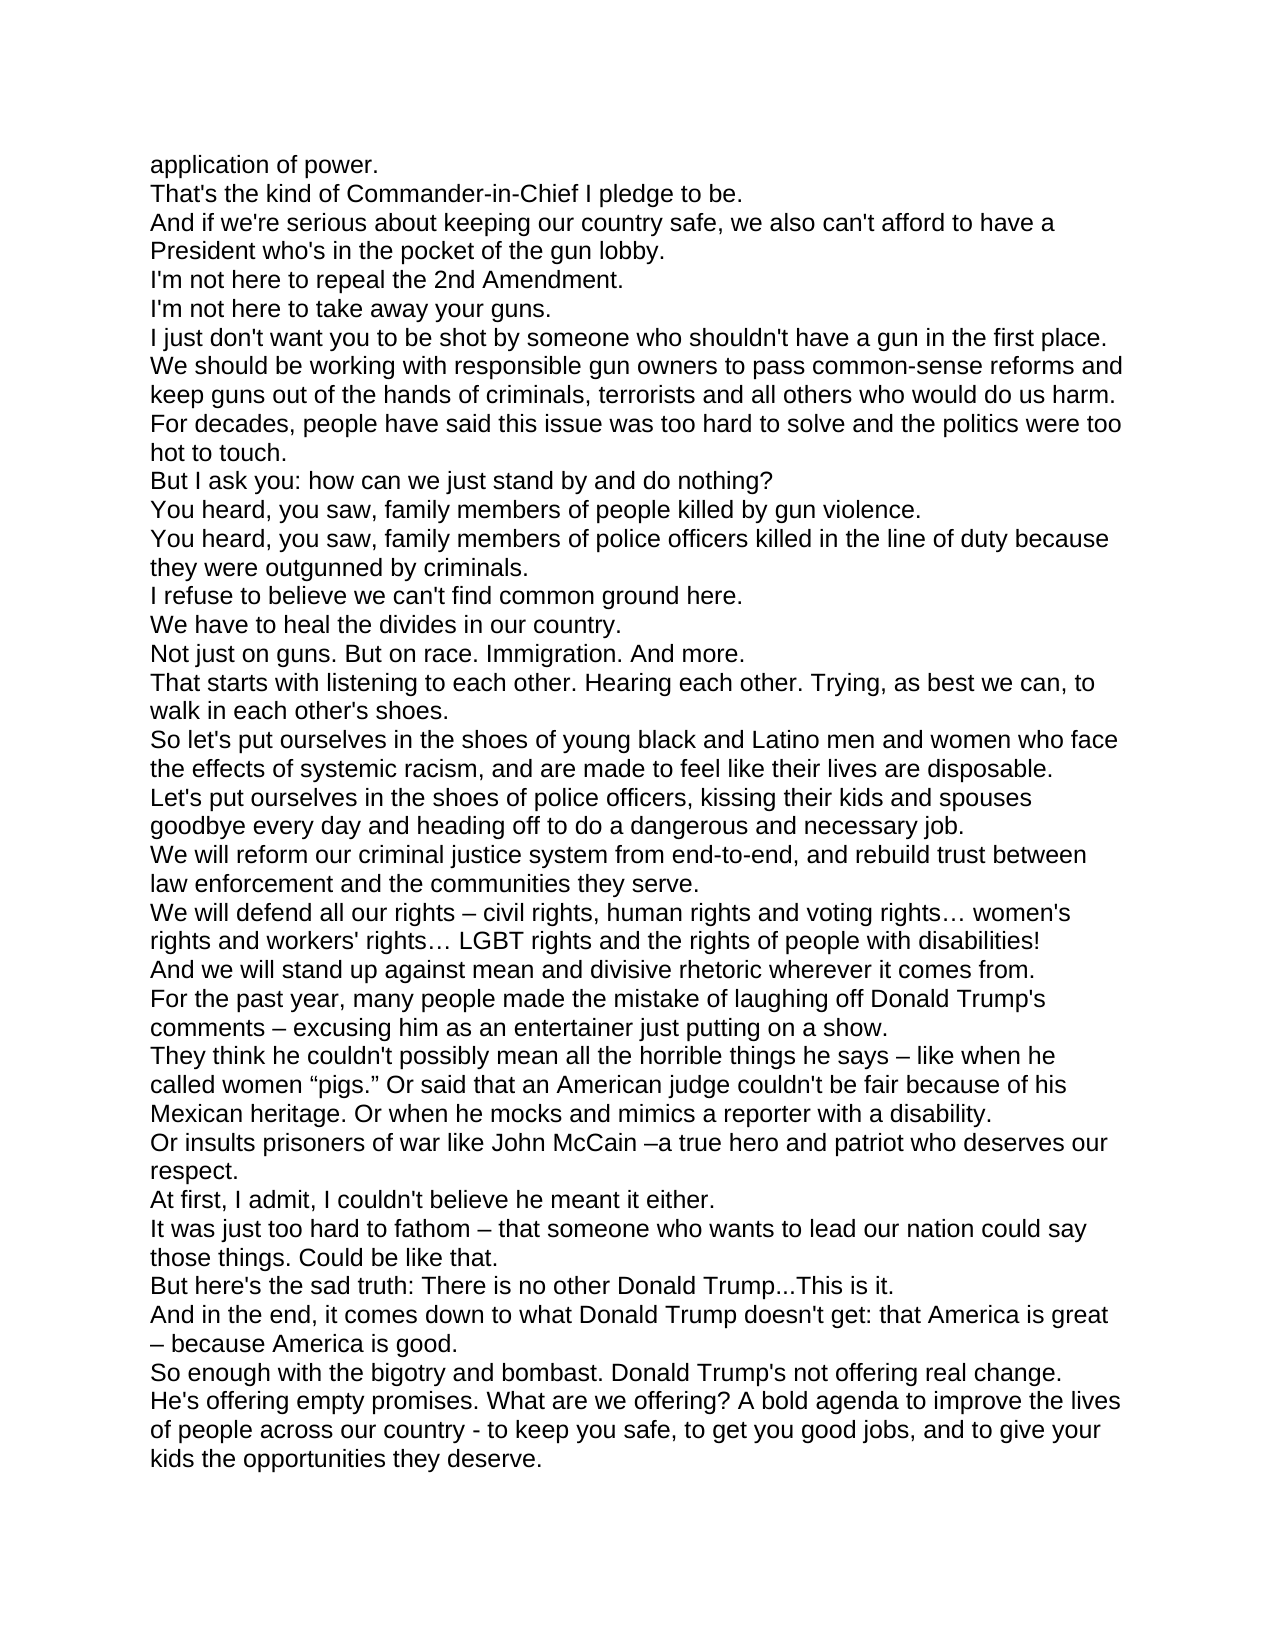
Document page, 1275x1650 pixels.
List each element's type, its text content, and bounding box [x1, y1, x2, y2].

text We will reform our criminal justice system from end-to-end, and rebuild trust between law enforcement and the communities they serve. [150, 840, 1125, 897]
text For the past year, many people made the mistake of laughing off Donald Trump's comments – excusing him as an entertainer just putting on a show. [150, 984, 1125, 1041]
text We will defend all our rights – civil rights, human rights and voting rights… women's rights and workers' rights… LGBT rights and the rights of people with disabilities! [150, 897, 1125, 955]
text That starts with listening to each other. Hearing each other. Trying, as best we can, to walk in each other's shoes. [150, 667, 1125, 725]
text We should be working with responsible gun owners to pass common-sense reforms and keep guns out of the hands of criminals, terrorists and all others who would do us harm. [150, 351, 1125, 409]
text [150, 150, 1125, 179]
text And we will stand up against mean and divisive rhetoric wherever it comes from. [150, 955, 1125, 984]
text But I ask you: how can we just stand by and do nothing? [150, 466, 1125, 495]
text Or insults prisoners of war like John McCain –a true hero and patriot who deserves our respect. [150, 1127, 1125, 1185]
text Not just on guns. But on race. Immigration. And more. [150, 639, 1125, 667]
text It was just too hard to fathom – that someone who wants to lead our nation could say those things. Could be like that. [150, 1214, 1125, 1271]
text That's the kind of Commander-in-Chief I pledge to be. [150, 179, 1125, 207]
text I just don't want you to be shot by someone who shouldn't have a gun in the first place. [150, 322, 1125, 351]
text We have to heal the divides in our country. [150, 610, 1125, 639]
text For decades, people have said this issue was too hard to solve and the politics were too hot to touch. [150, 409, 1125, 466]
text Let's put ourselves in the shoes of police officers, kissing their kids and spouses goodbye every day and heading off to do a dangerous and necessary job. [150, 782, 1125, 840]
text I refuse to believe we can't find common ground here. [150, 581, 1125, 610]
text So let's put ourselves in the shoes of young black and Latino men and women who face the effects of systemic racism, and are made to feel like their lives are disposable. [150, 725, 1125, 782]
text But here's the sad truth: There is no other Donald Trump...This is it. [150, 1271, 1125, 1300]
text I'm not here to repeal the 2nd Amendment. [150, 265, 1125, 294]
text And in the end, it comes down to what Donald Trump doesn't get: that America is great – because America is good. [150, 1300, 1125, 1357]
text And if we're serious about keeping our country safe, we also can't afford to have a President who's in the pocket of the gun lobby. [150, 207, 1125, 265]
text So enough with the bigotry and bombast. Donald Trump's not offering real change. [150, 1357, 1125, 1386]
text He's offering empty promises. What are we offering? A bold agenda to improve the lives of people across our country - to keep you safe, to get you good jobs, and to give your kids the opportunities they deserve. [150, 1386, 1125, 1472]
text They think he couldn't possibly mean all the horrible things he says – like when he called women “pigs.” Or said that an American judge couldn't be fair because of his Mexican heritage. Or when he mocks and mimics a reporter with a disability. [150, 1041, 1125, 1127]
text You heard, you saw, family members of police officers killed in the line of duty because they were outgunned by criminals. [150, 524, 1125, 581]
text I'm not here to take away your guns. [150, 294, 1125, 322]
text You heard, you saw, family members of people killed by gun violence. [150, 495, 1125, 524]
text At first, I admit, I couldn't believe he meant it either. [150, 1185, 1125, 1214]
